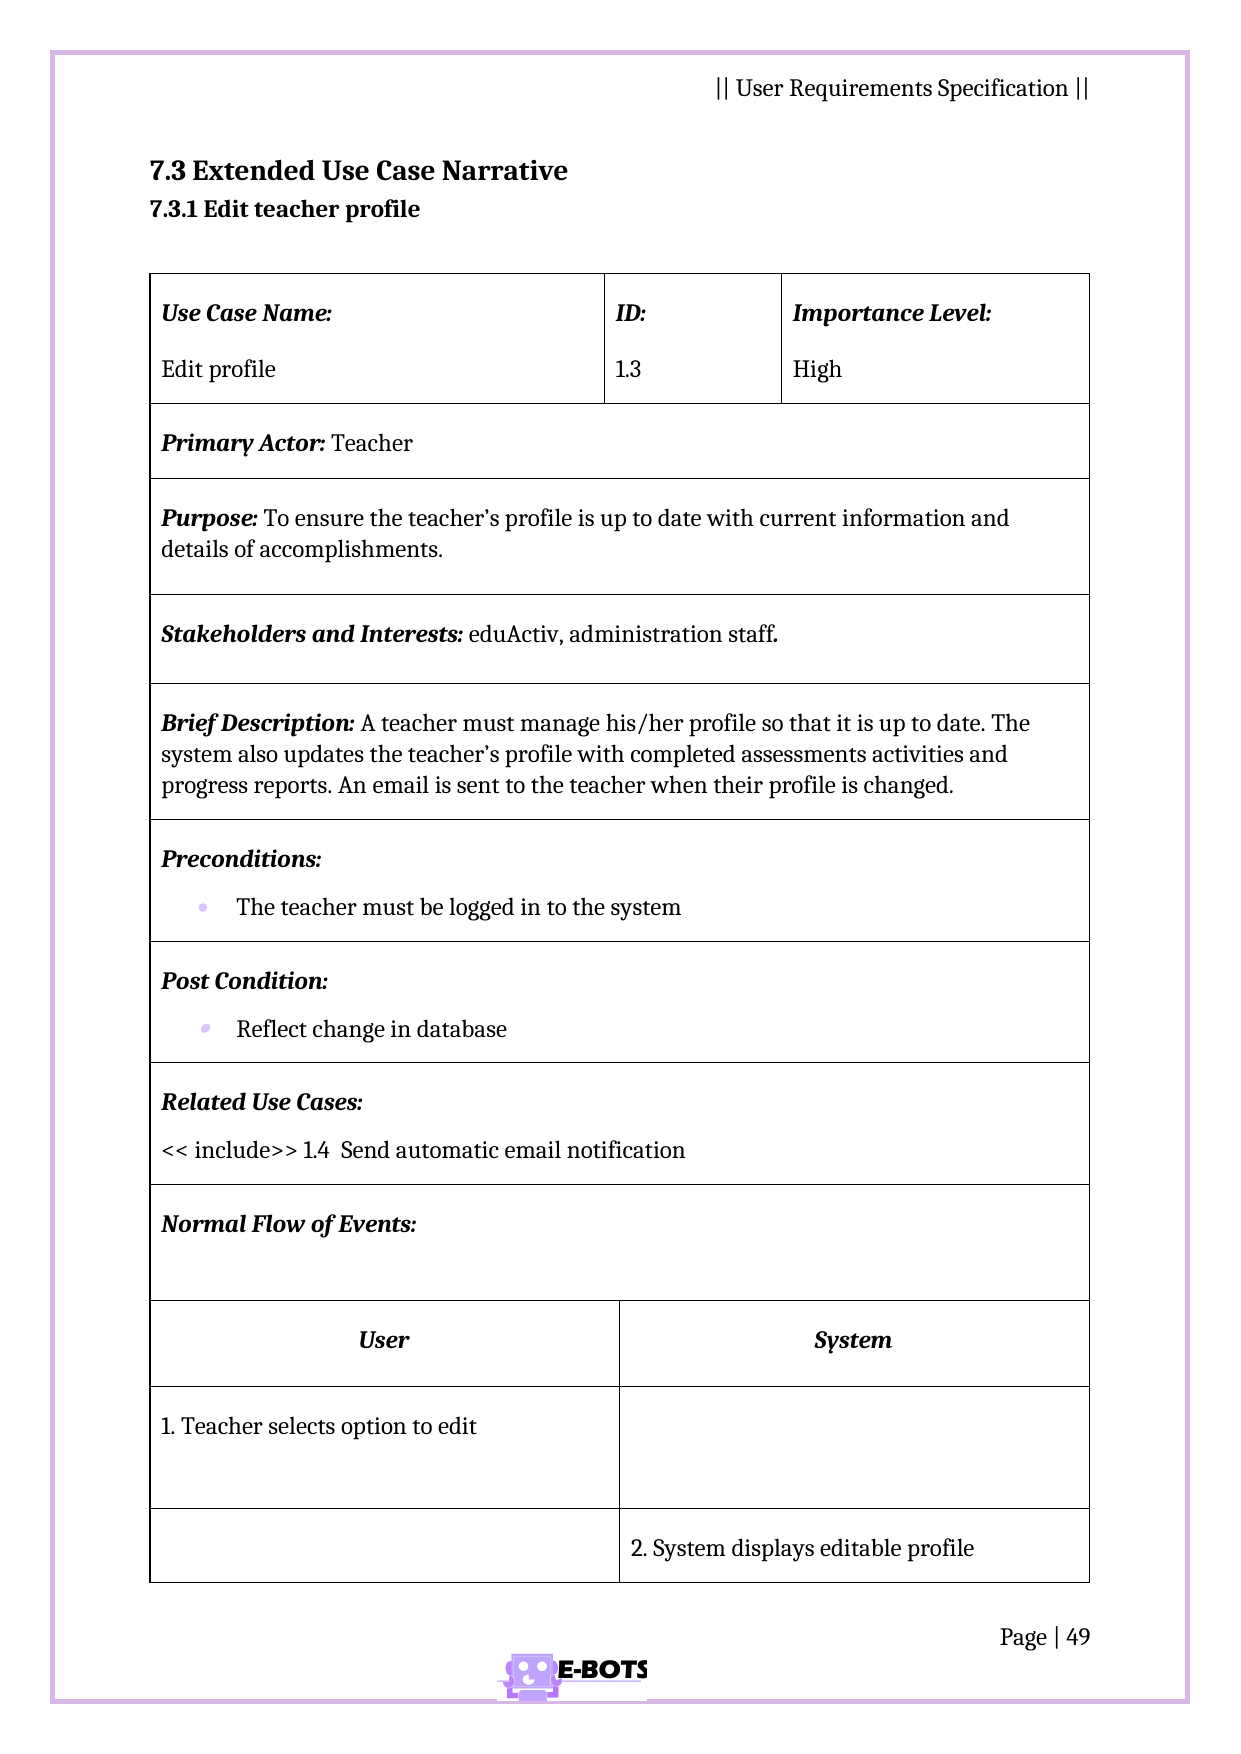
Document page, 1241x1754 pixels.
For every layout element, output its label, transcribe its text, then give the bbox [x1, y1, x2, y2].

picture [496, 1653, 647, 1701]
table_cell [151, 1509, 619, 1582]
table_cell Primary Actor: Teacher [151, 404, 1089, 478]
table_cell System [620, 1301, 1089, 1386]
subtitle 7.3.1 Edit teacher profile [150, 194, 1090, 223]
table_cell Stakeholders and Interests: eduActiv, administration staff. [151, 595, 1089, 683]
subtitle 7.3 Extended Use Case Narrative [150, 154, 1090, 188]
table_header Use Case Name: Edit profile [151, 274, 604, 403]
table_cell 1. Teacher selects option to edit [151, 1387, 619, 1508]
table_cell Brief Description: A teacher must manage his/her profile so that it is up to date. The system also updates the teacher’s profile with completed and progress reports. [151, 684, 1089, 819]
table_cell Related Use Cases: << include>> 1.4 Send automatic email notification [151, 1063, 1089, 1184]
table_cell [620, 1387, 1089, 1508]
table_header Importance Level: High [782, 274, 1089, 403]
table_cell Post Condition: Reflect change in database [151, 942, 1089, 1062]
table_cell 2. System displays editable profile [620, 1509, 1089, 1582]
table_cell Purpose: To ensure the teacher’s profile is up to date with current information and details of accomplishments. [151, 479, 1089, 594]
table_cell Preconditions: The teacher must be logged in to the system [151, 820, 1089, 941]
table_cell Normal Flow of Events: [151, 1185, 1089, 1300]
table_cell User [151, 1301, 619, 1386]
table_header ID: 1.3 [605, 274, 781, 403]
